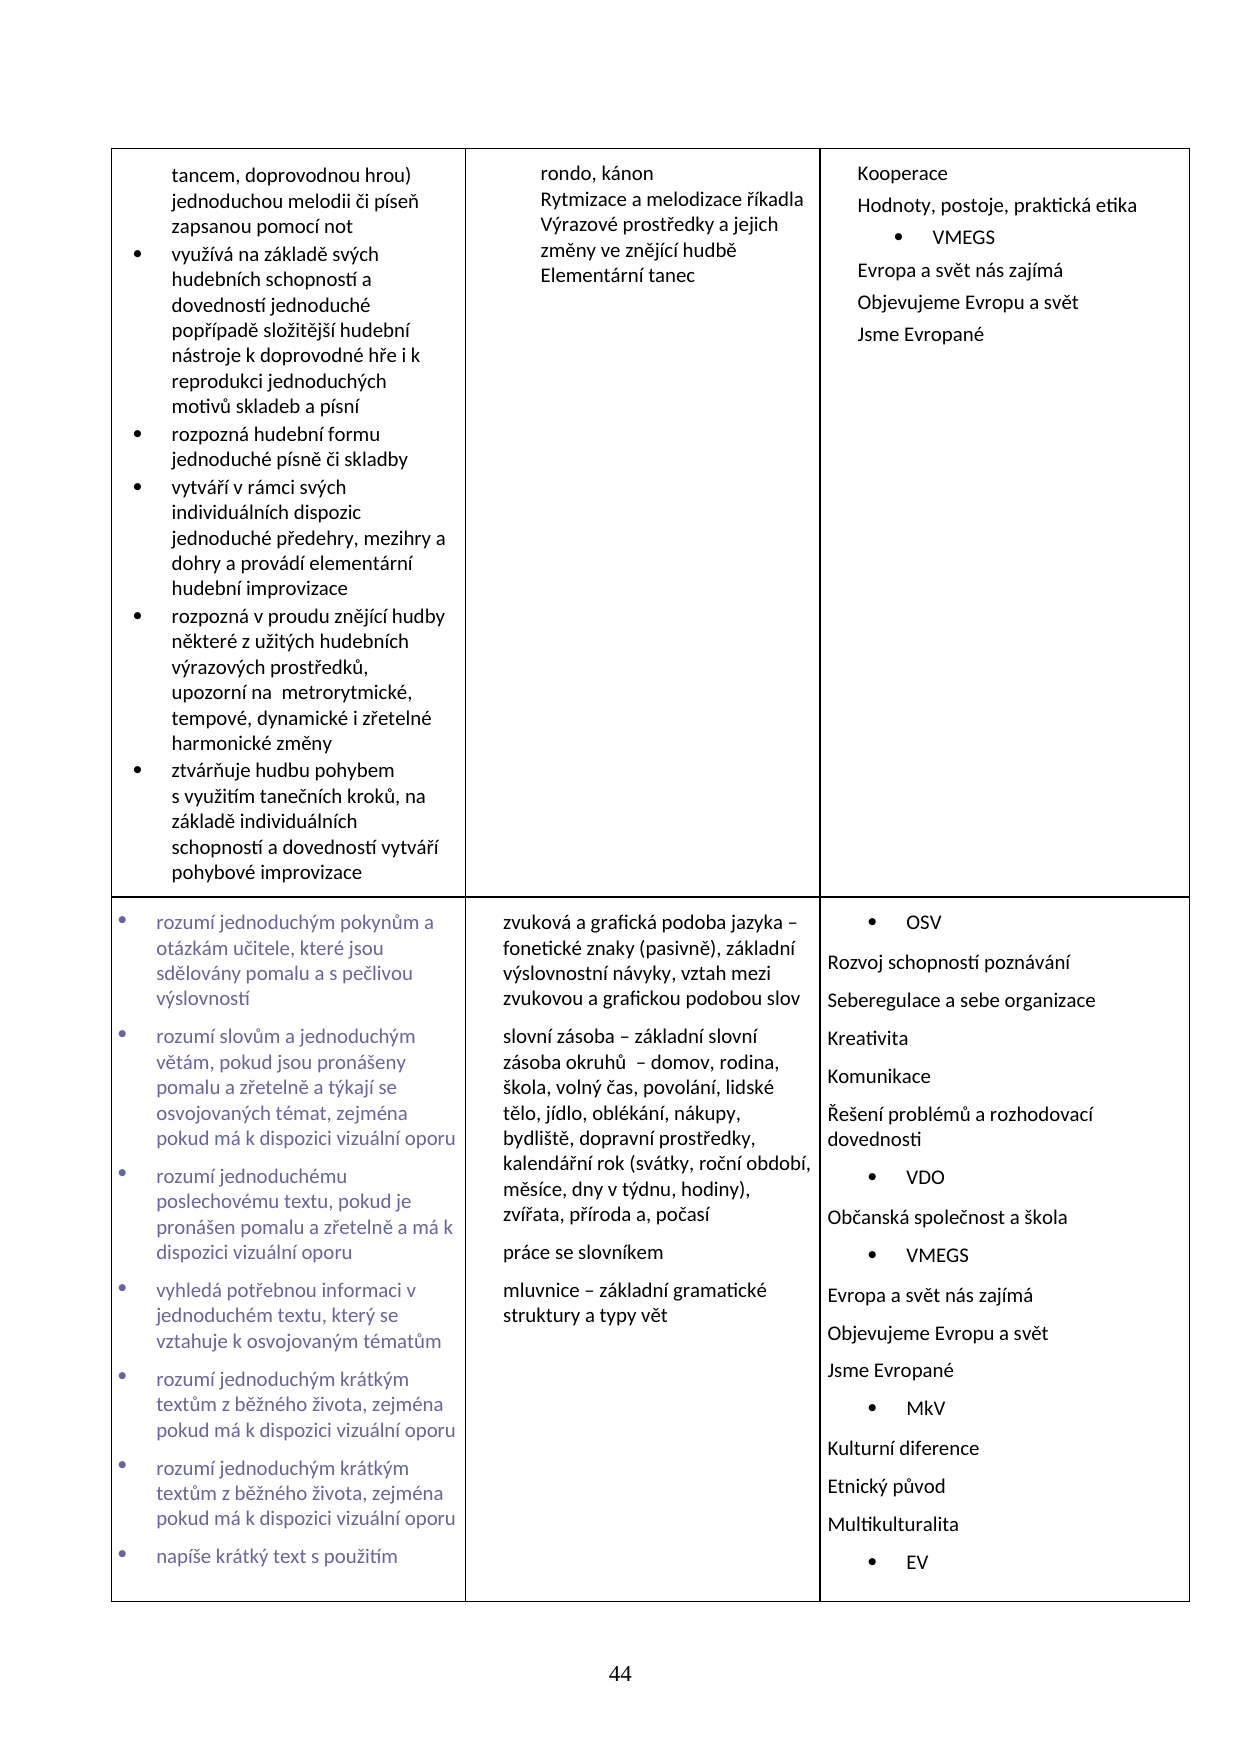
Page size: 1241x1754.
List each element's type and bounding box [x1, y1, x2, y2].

table_cell [112, 898, 465, 1601]
table_cell [466, 149, 819, 896]
table_cell [466, 898, 819, 1601]
table_cell [821, 898, 1189, 1601]
table_cell [821, 149, 1189, 896]
table_cell [112, 149, 465, 896]
